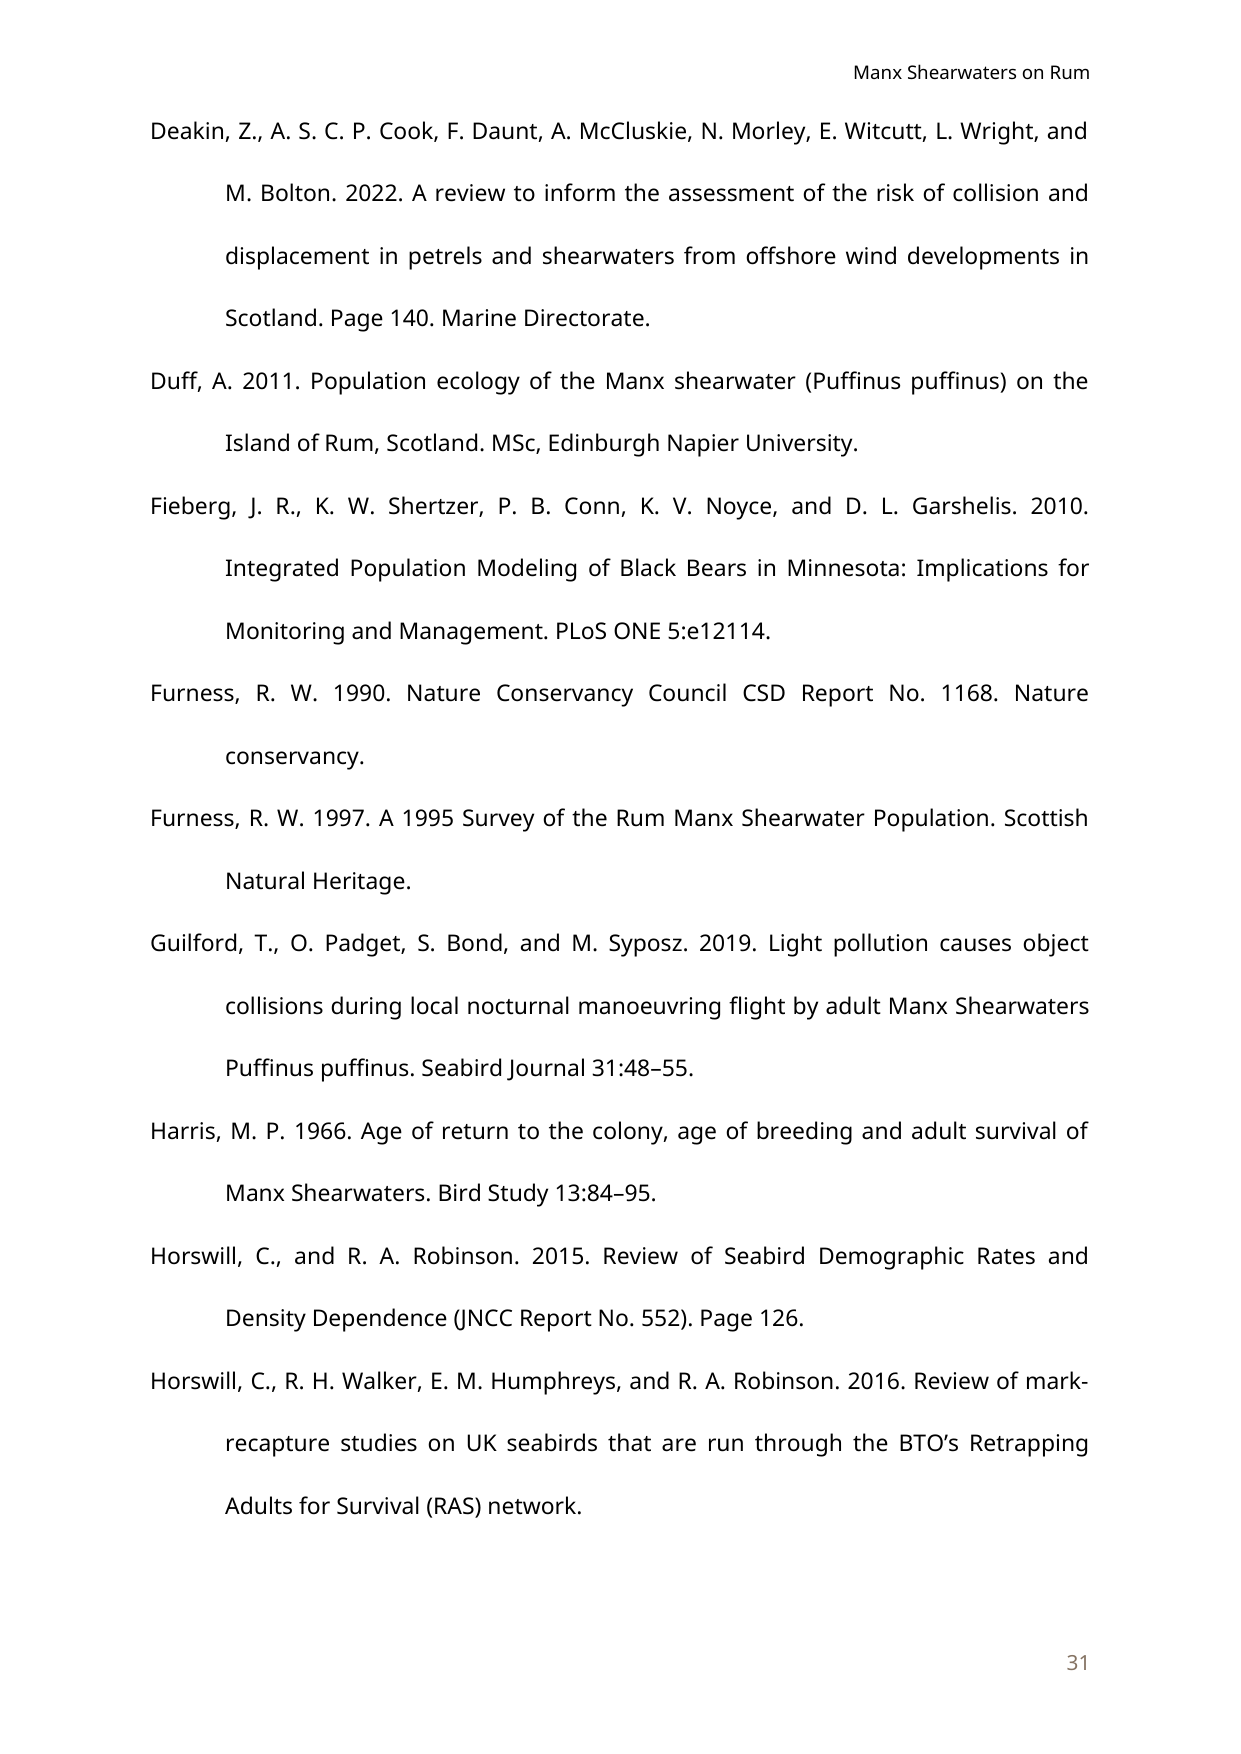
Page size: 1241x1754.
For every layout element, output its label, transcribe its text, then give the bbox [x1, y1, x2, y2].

text Fieberg, J. R., K. W. Shertzer, P. B. Conn, K. V. Noyce, and D. L. Garshelis. 2010. Integrated Population Modeling of Black Bears in Minnesota: Implications for Monitoring and Management. PLoS ONE 5:e12114. [150, 490, 1090, 646]
text Horswill, C., R. H. Walker, E. M. Humphreys, and R. A. Robinson. 2016. Review of mark-recapture studies on UK seabirds that are run through the BTO’s Retrapping Adults for Survival (RAS) network. [150, 1365, 1090, 1521]
text Guilford, T., O. Padget, S. Bond, and M. Syposz. 2019. Light pollution causes object collisions during local nocturnal manoeuvring flight by adult Manx Shearwaters Puffinus puffinus. Seabird Journal 31:48–55. [150, 927, 1090, 1084]
text Furness, R. W. 1997. A 1995 Survey of the Rum Manx Shearwater Population. Scottish Natural Heritage. [150, 802, 1090, 896]
text Furness, R. W. 1990. Nature Conservancy Council CSD Report No. 1168. Nature conservancy. [150, 677, 1090, 771]
text Deakin, Z., A. S. C. P. Cook, F. Daunt, A. McCluskie, N. Morley, E. Witcutt, L. Wright, and M. Bolton. 2022. A review to inform the assessment of the risk of collision and displacement in petrels and shearwaters from offshore wind developments in Scotland. Page 140. Marine Directorate. [150, 115, 1090, 334]
text Horswill, C., and R. A. Robinson. 2015. Review of Seabird Demographic Rates and Density Dependence (JNCC Report No. 552). Page 126. [150, 1240, 1090, 1334]
text Duff, A. 2011. Population ecology of the Manx shearwater (Puffinus puffinus) on the Island of Rum, Scotland. MSc, Edinburgh Napier University. [150, 365, 1090, 459]
text Harris, M. P. 1966. Age of return to the colony, age of breeding and adult survival of Manx Shearwaters. Bird Study 13:84–95. [150, 1115, 1090, 1209]
